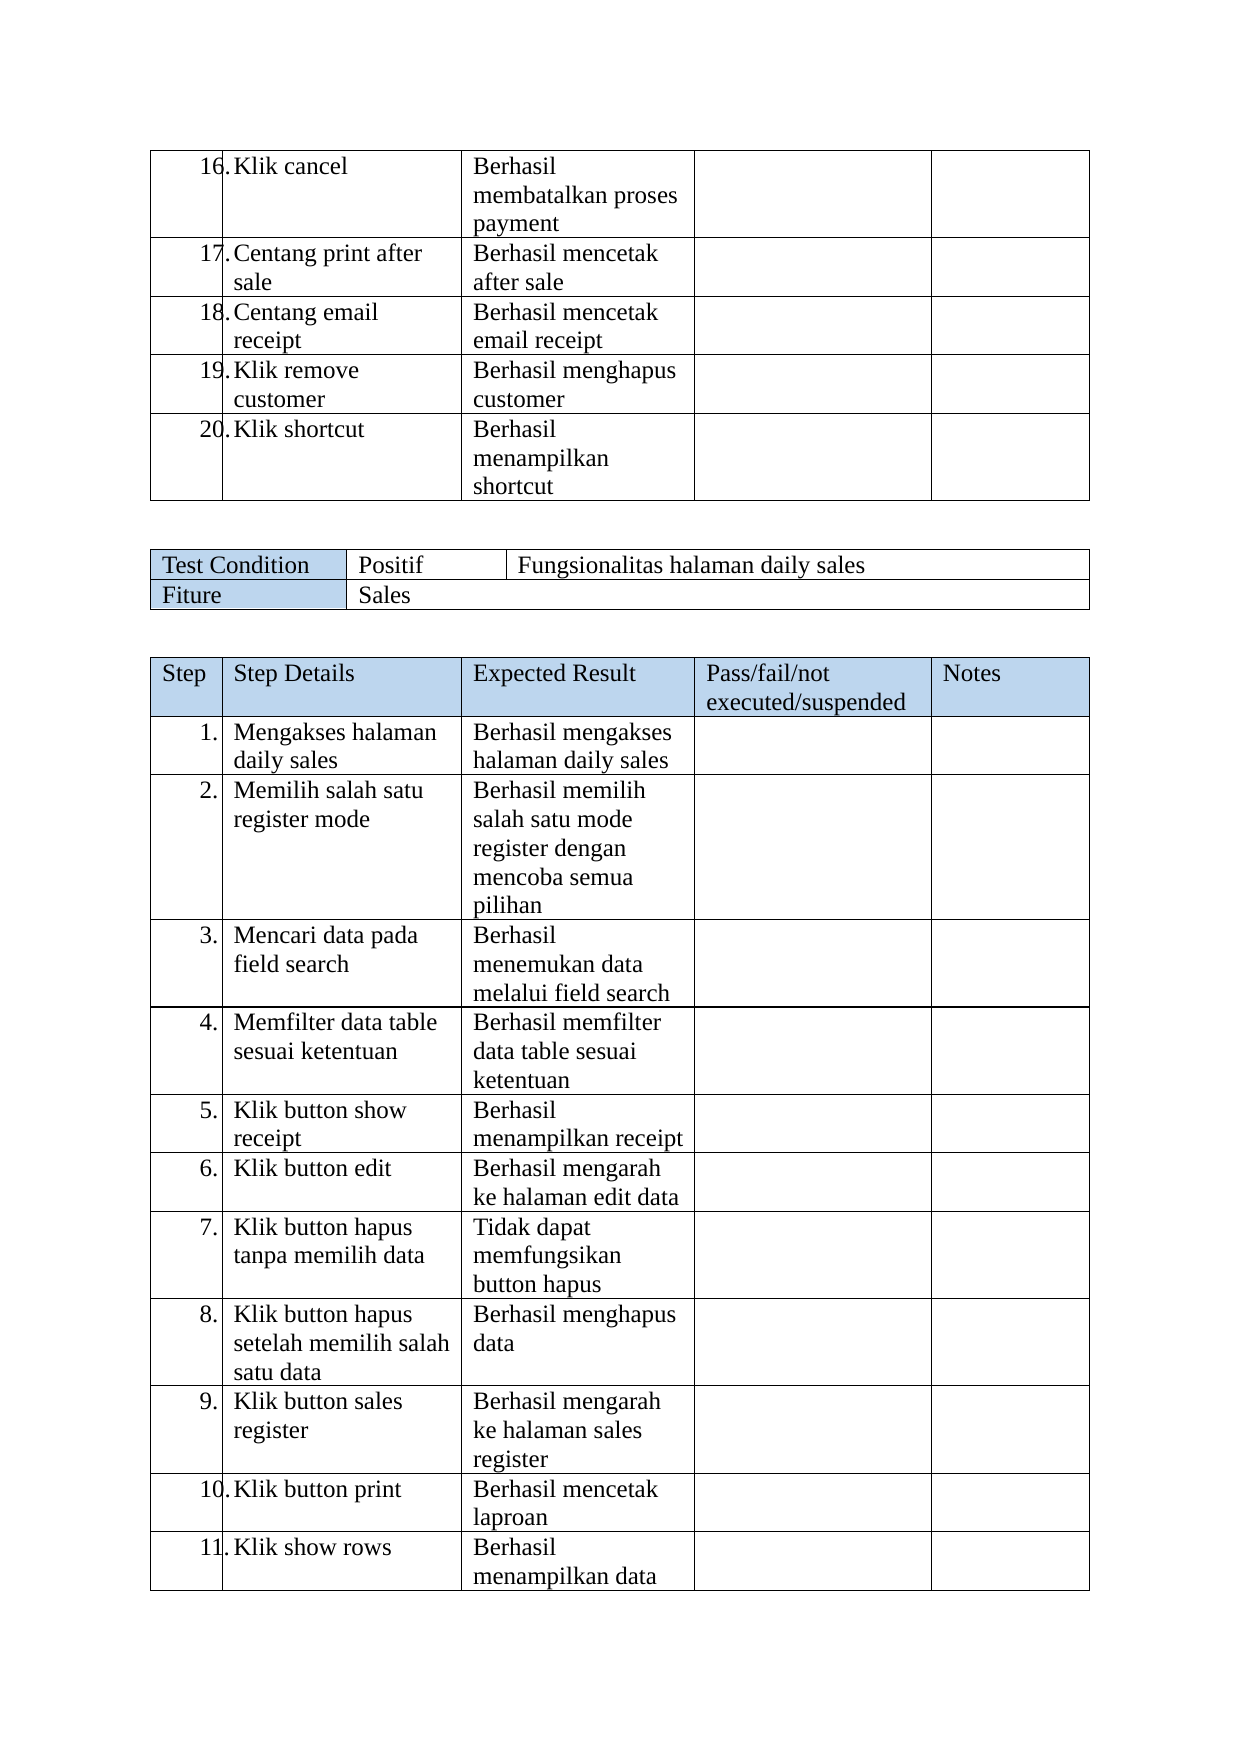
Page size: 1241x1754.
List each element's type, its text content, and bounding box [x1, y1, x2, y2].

table_cell [695, 414, 931, 500]
table_cell [151, 1299, 222, 1385]
table_header Step Details [223, 658, 461, 716]
table_cell [932, 1008, 1089, 1094]
table_cell [932, 920, 1089, 1006]
table_cell [151, 1474, 222, 1531]
table_cell Berhasil menampilkan shortcut [462, 414, 694, 500]
table_cell [932, 297, 1089, 354]
table_cell [695, 1212, 931, 1298]
table_cell Berhasil mencetak email receipt [462, 297, 694, 354]
table_cell [932, 414, 1089, 500]
table_header Expected Result [462, 658, 694, 716]
table_cell Klik button edit [223, 1153, 461, 1211]
table_cell Klik button hapus setelah memilih salah satu data [223, 1299, 461, 1385]
table_cell [932, 1212, 1089, 1298]
table_cell [695, 717, 931, 774]
table_cell [932, 1474, 1089, 1531]
table_cell Berhasil menghapus data [462, 1299, 694, 1385]
table_cell [151, 151, 222, 237]
table_cell [695, 297, 931, 354]
table_cell [932, 1153, 1089, 1211]
table_cell Berhasil memilih salah satu mode register dengan mencoba semua pilihan [462, 775, 694, 919]
table_cell [151, 920, 222, 1006]
table_cell [151, 1532, 222, 1590]
table_cell [151, 414, 222, 500]
table_cell [151, 355, 222, 413]
table_header Fungsionalitas halaman daily sales [507, 550, 1089, 579]
table_header Notes [932, 658, 1089, 716]
table_cell Berhasil menghapus customer [462, 355, 694, 413]
table_cell [695, 151, 931, 237]
table_cell [932, 238, 1089, 296]
table_cell Centang email receipt [223, 297, 461, 354]
table_cell [695, 1153, 931, 1211]
table_header Positif [347, 550, 506, 579]
table_header Pass/fail/not executed/suspended [695, 658, 931, 716]
table_cell [151, 1008, 222, 1094]
table_cell Sales [347, 580, 1089, 608]
table_cell Berhasil mengakses halaman daily sales [462, 717, 694, 774]
table_cell Berhasil memfilter data table sesuai ketentuan [462, 1008, 694, 1094]
table_cell Klik cancel [223, 151, 461, 237]
table_cell Berhasil membatalkan proses payment [462, 151, 694, 237]
table_cell [932, 355, 1089, 413]
table_cell Mengakses halaman daily sales [223, 717, 461, 774]
table_cell [932, 1532, 1089, 1590]
table_cell Berhasil mengarah ke halaman sales register [462, 1386, 694, 1473]
table_cell Klik shortcut [223, 414, 461, 500]
table_cell [695, 920, 931, 1006]
table_cell [151, 717, 222, 774]
table_cell [695, 1474, 931, 1531]
table_cell [695, 238, 931, 296]
table_cell [932, 717, 1089, 774]
table_header Step [151, 658, 222, 716]
table_cell Berhasil menemukan data melalui field search [462, 920, 694, 1006]
table_cell Klik button sales register [223, 1386, 461, 1473]
table_cell [932, 151, 1089, 237]
table_cell Klik button print [223, 1474, 461, 1531]
table_cell Klik show rows [223, 1532, 461, 1590]
table_cell [695, 1386, 931, 1473]
table_cell Berhasil mencetak after sale [462, 238, 694, 296]
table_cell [462, 1532, 694, 1590]
table_cell [151, 1095, 222, 1152]
table_cell [151, 1153, 222, 1211]
table_cell [932, 1095, 1089, 1152]
table_header Test Condition [151, 550, 346, 579]
table_cell Memfilter data table sesuai ketentuan [223, 1008, 461, 1094]
table_cell [151, 297, 222, 354]
table_cell [932, 1386, 1089, 1473]
table_cell Berhasil mengarah ke halaman edit data [462, 1153, 694, 1211]
table_cell Mencari data pada field search [223, 920, 461, 1006]
table_cell [695, 1008, 931, 1094]
table_cell Berhasil menampilkan receipt [462, 1095, 694, 1152]
table_cell [151, 775, 222, 919]
table_cell [695, 1095, 931, 1152]
table_cell Klik button show receipt [223, 1095, 461, 1152]
table_cell Centang print after sale [223, 238, 461, 296]
table_cell Tidak dapat memfungsikan button hapus [462, 1212, 694, 1298]
table_cell [695, 775, 931, 919]
table_cell Klik button hapus tanpa memilih data [223, 1212, 461, 1298]
table_cell [151, 1386, 222, 1473]
table_cell Memilih salah satu register mode [223, 775, 461, 919]
table_cell [151, 1212, 222, 1298]
table_cell [695, 1532, 931, 1590]
table_cell Klik remove customer [223, 355, 461, 413]
table_cell [932, 1299, 1089, 1385]
table_cell [695, 1299, 931, 1385]
table_cell [695, 355, 931, 413]
table_cell [151, 238, 222, 296]
table_cell Berhasil mencetak laproan [462, 1474, 694, 1531]
table_cell [932, 775, 1089, 919]
table_cell Fiture [151, 580, 346, 608]
